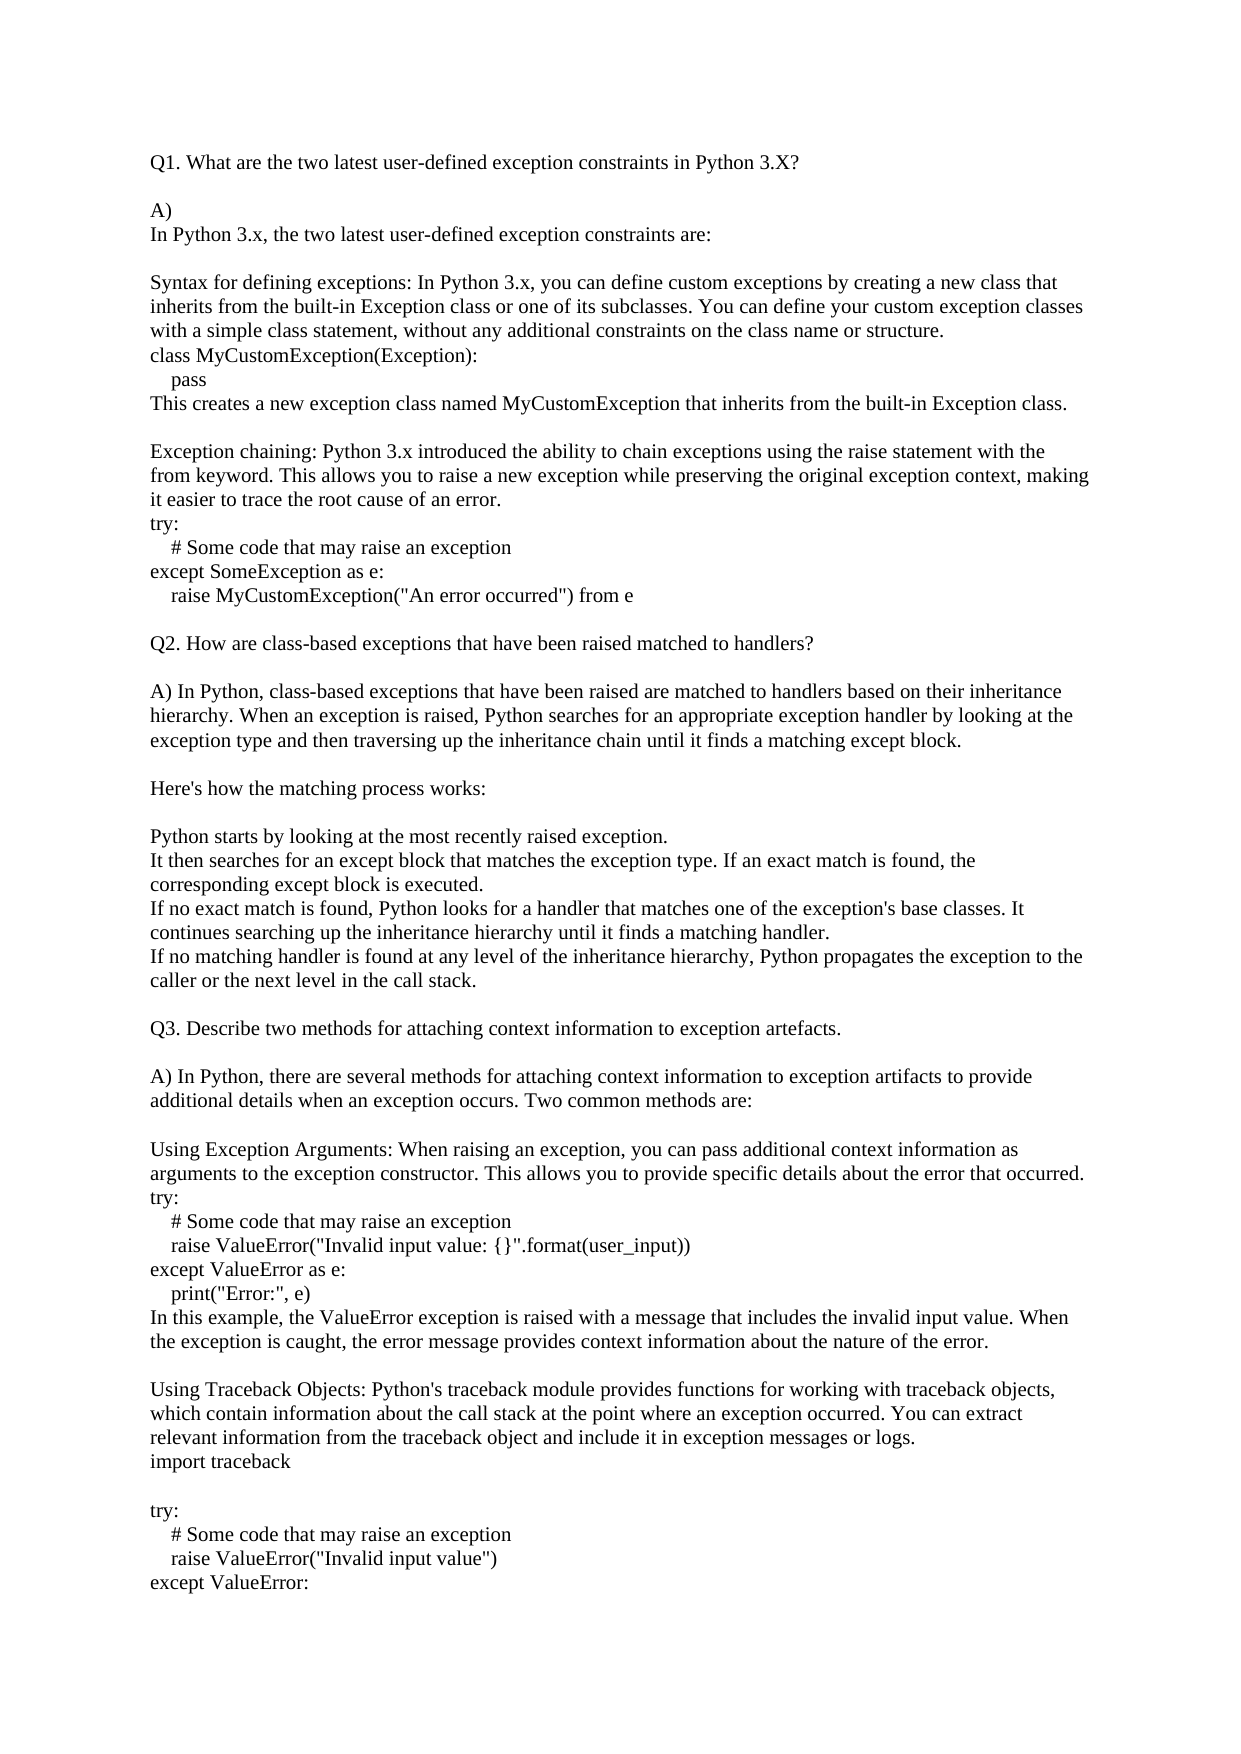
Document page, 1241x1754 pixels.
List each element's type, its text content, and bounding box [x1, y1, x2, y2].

text try: [150, 511, 1090, 535]
text Exception chaining: Python 3.x introduced the ability to chain exceptions using the raise statement with the from keyword. This allows you to raise a new exception while preserving the original exception context, making it easier to trace the root cause of an error. [150, 439, 1090, 511]
text import traceback [150, 1449, 1090, 1473]
text Q1. What are the two latest user-defined exception constraints in Python 3.X? [150, 150, 1090, 174]
text # Some code that may raise an exception [150, 1522, 1090, 1546]
text pass [150, 367, 1090, 391]
text # Some code that may raise an exception [150, 1209, 1090, 1233]
text print("Error:", e) [150, 1281, 1090, 1305]
text # Some code that may raise an exception [150, 535, 1090, 559]
text raise ValueError("Invalid input value: {}".format(user_input)) [150, 1233, 1090, 1257]
text Python starts by looking at the most recently raised exception. [150, 824, 1090, 848]
text It then searches for an except block that matches the exception type. If an exact match is found, the corresponding except block is executed. [150, 848, 1090, 896]
text Using Exception Arguments: When raising an exception, you can pass additional context information as arguments to the exception constructor. This allows you to provide specific details about the error that occurred. [150, 1137, 1090, 1185]
text class MyCustomException(Exception): [150, 342, 1090, 367]
text except ValueError as e: [150, 1257, 1090, 1281]
text A) In Python, there are several methods for attaching context information to exception artifacts to provide additional details when an exception occurs. Two common methods are: [150, 1064, 1090, 1112]
text In Python 3.x, the two latest user-defined exception constraints are: [150, 222, 1090, 246]
text except ValueError: [150, 1570, 1090, 1594]
text raise ValueError("Invalid input value") [150, 1546, 1090, 1570]
text Q2. How are class-based exceptions that have been raised matched to handlers? [150, 631, 1090, 655]
text This creates a new exception class named MyCustomException that inherits from the built-in Exception class. [150, 391, 1090, 415]
text A) [150, 198, 1090, 222]
text Q3. Describe two methods for attaching context information to exception artefacts. [150, 1016, 1090, 1040]
text If no matching handler is found at any level of the inheritance hierarchy, Python propagates the exception to the caller or the next level in the call stack. [150, 944, 1090, 992]
text Using Traceback Objects: Python's traceback module provides functions for working with traceback objects, which contain information about the call stack at the point where an exception occurred. You can extract relevant information from the traceback object and include it in exception messages or logs. [150, 1377, 1090, 1449]
text raise MyCustomException("An error occurred") from e [150, 583, 1090, 607]
text In this example, the ValueError exception is raised with a message that includes the invalid input value. When the exception is caught, the error message provides context information about the nature of the error. [150, 1305, 1090, 1353]
text Syntax for defining exceptions: In Python 3.x, you can define custom exceptions by creating a new class that inherits from the built-in Exception class or one of its subclasses. You can define your custom exception classes with a simple class statement, without any additional constraints on the class name or structure. [150, 270, 1090, 342]
text except SomeException as e: [150, 559, 1090, 583]
text try: [150, 1497, 1090, 1522]
text Here's how the matching process works: [150, 776, 1090, 800]
text If no exact match is found, Python looks for a handler that matches one of the exception's base classes. It continues searching up the inheritance hierarchy until it finds a matching handler. [150, 896, 1090, 944]
text A) In Python, class-based exceptions that have been raised are matched to handlers based on their inheritance hierarchy. When an exception is raised, Python searches for an appropriate exception handler by looking at the exception type and then traversing up the inheritance chain until it finds a matching except block. [150, 679, 1090, 752]
text try: [150, 1185, 1090, 1209]
